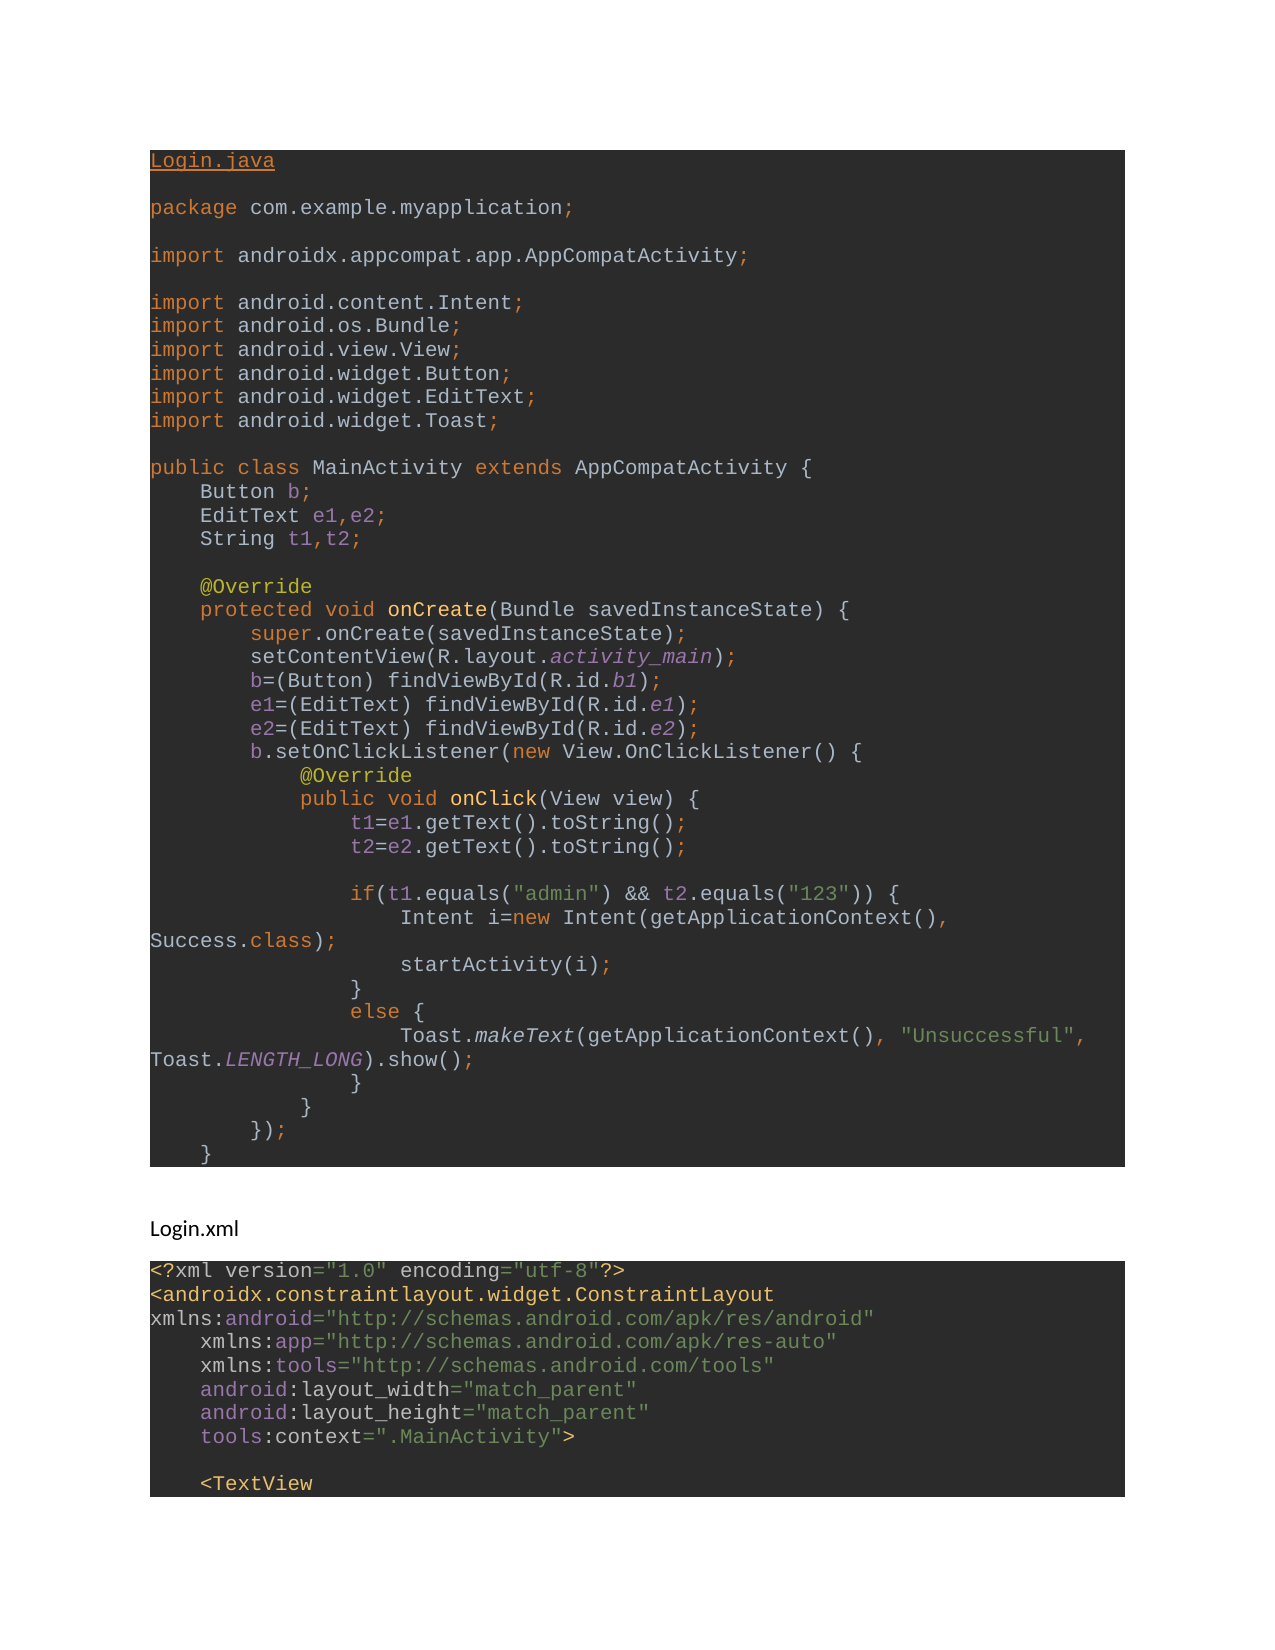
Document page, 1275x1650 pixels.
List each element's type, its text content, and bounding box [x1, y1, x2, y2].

text Login.java [150, 150, 1125, 174]
text Login.xml [150, 1214, 1125, 1242]
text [150, 1261, 1125, 1497]
text package com.example.myapplication; import androidx.appcompat.app.AppCompatActivity; import android.content.Intent; import android.os.Bundle; import android.view.View; import android.widget.Button; import android.widget.EditText; import android.widget.Toast; public class MainActivity extends AppCompatActivity { Button b; EditText e1,e2; String t1,t2; @Override protected void onCreate(Bundle savedInstanceState) { super.onCreate(savedInstanceState); setContentView(R.layout.activity_main); b=(Button) findViewById(R.id.b1); e1=(EditText) findViewById(R.id.e1); e2=(EditText) findViewById(R.id.e2); b.setOnClickListener(new View.OnClickListener() { @Override public void onClick(View view) { t1=e1.getText().toString(); t2=e2.getText().toString(); if(t1.equals("admin") && t2.equals("123")) { Intent i=new Intent(getApplicationContext(), Success.class); startActivity(i); } else { Toast.makeText(getApplicationContext(), "Unsuccessful", Toast.LENGTH_LONG).show(); } } }); } [150, 197, 1125, 1167]
